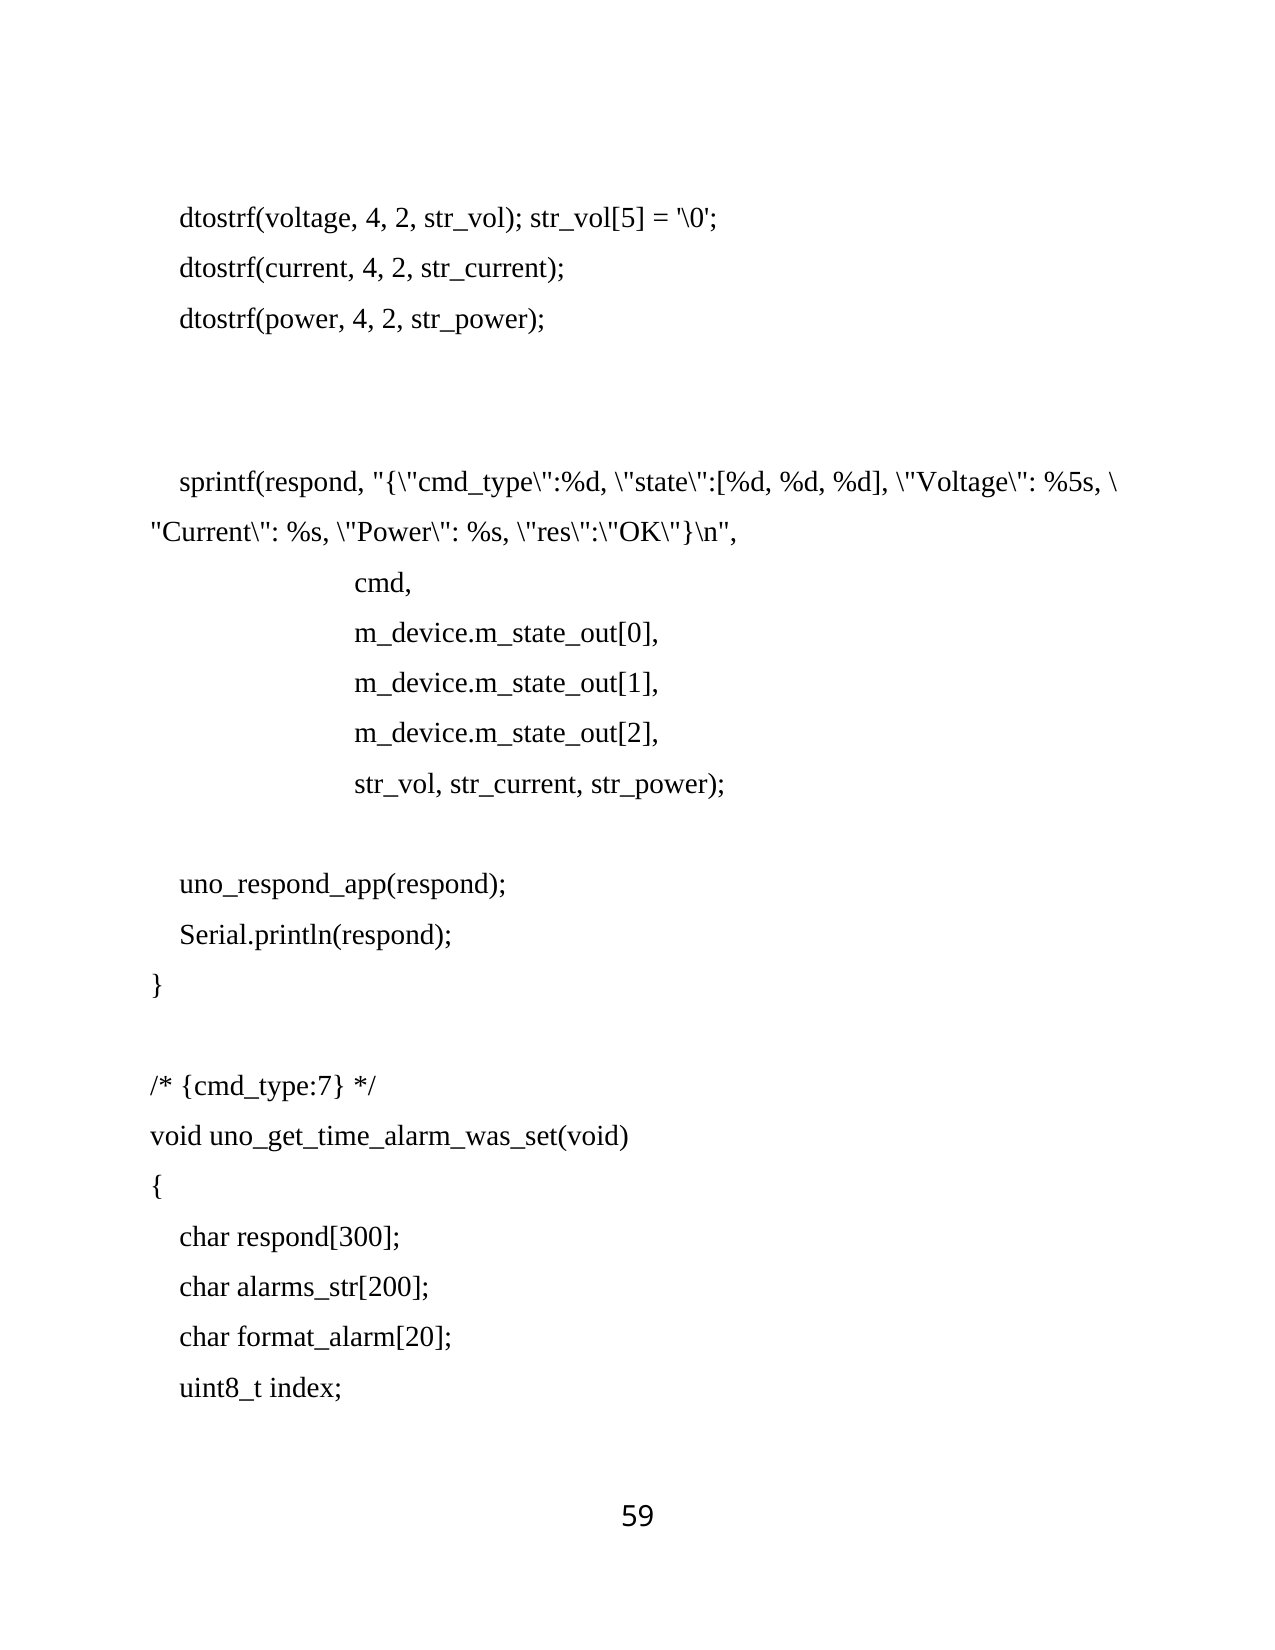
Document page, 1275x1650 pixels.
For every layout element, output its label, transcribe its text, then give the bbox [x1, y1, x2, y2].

text /* {cmd_type:7} */ [150, 1068, 1125, 1101]
text cmd, [150, 565, 1125, 598]
text m_device.m_state_out[2], [150, 716, 1125, 749]
text dtostrf(current, 4, 2, str_current); [150, 251, 1125, 284]
text void uno_get_time_alarm_was_set(void) [150, 1118, 1125, 1152]
text uno_respond_app(respond); [150, 867, 1125, 900]
text char respond[300]; [150, 1219, 1125, 1252]
text dtostrf(voltage, 4, 2, str_vol); str_vol[5] = '\0'; [150, 200, 1125, 234]
text uint8_t index; [150, 1370, 1125, 1403]
text char alarms_str[200]; [150, 1269, 1125, 1303]
text { [150, 1168, 1125, 1202]
text Serial.println(respond); [150, 917, 1125, 950]
text m_device.m_state_out[1], [150, 665, 1125, 699]
text } [150, 967, 1125, 1001]
text char format_alarm[20]; [150, 1319, 1125, 1353]
text str_vol, str_current, str_power); [150, 766, 1125, 799]
text dtostrf(power, 4, 2, str_power); [150, 301, 1125, 334]
text sprintf(respond, "{\"cmd_type\":%d, \"state\":[%d, %d, %d], \"Voltage\": %5s, \"Current\": %s, \"Power\": %s, \"res\":\"OK\"}\n", [150, 464, 1125, 548]
text m_device.m_state_out[0], [150, 615, 1125, 648]
